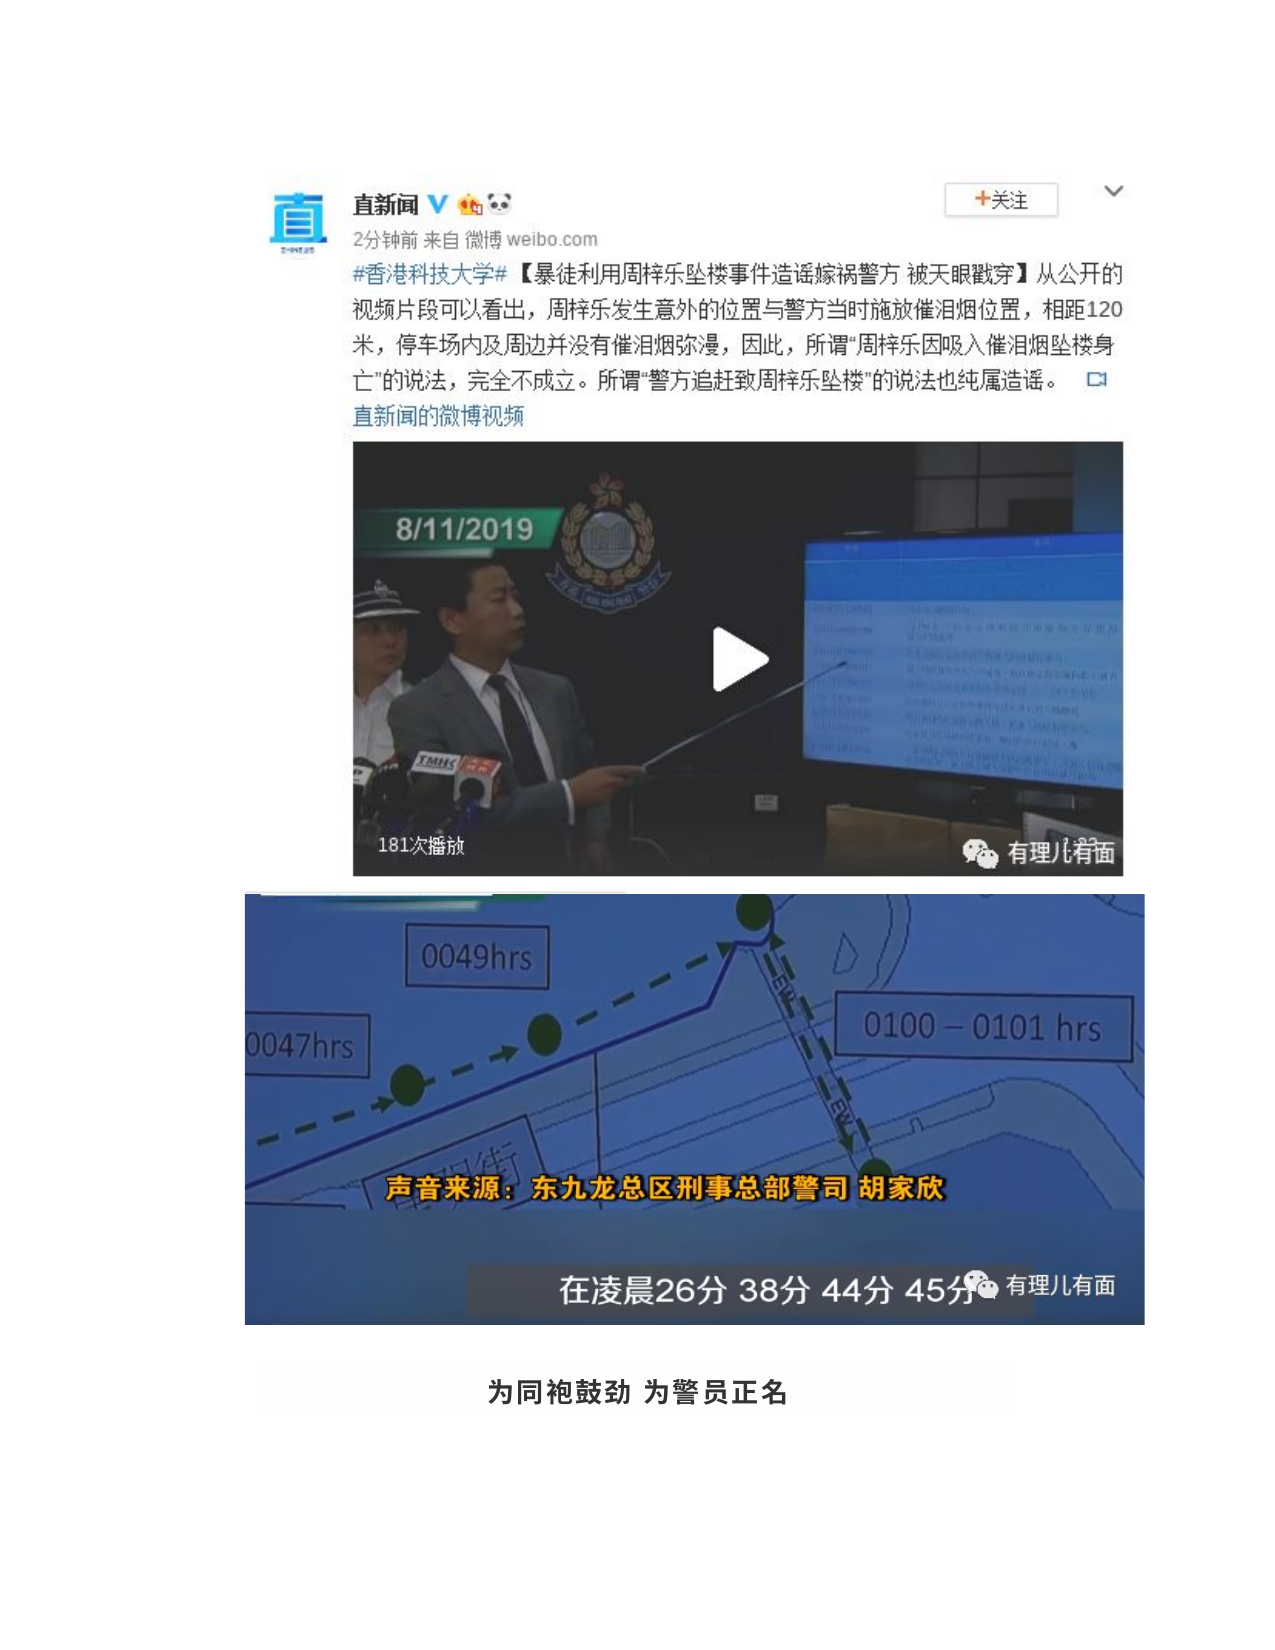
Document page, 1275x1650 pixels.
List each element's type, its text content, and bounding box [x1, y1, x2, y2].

picture [244, 150, 1145, 1325]
text 为同袍鼓劲 为警员正名 [262, 1367, 1013, 1410]
